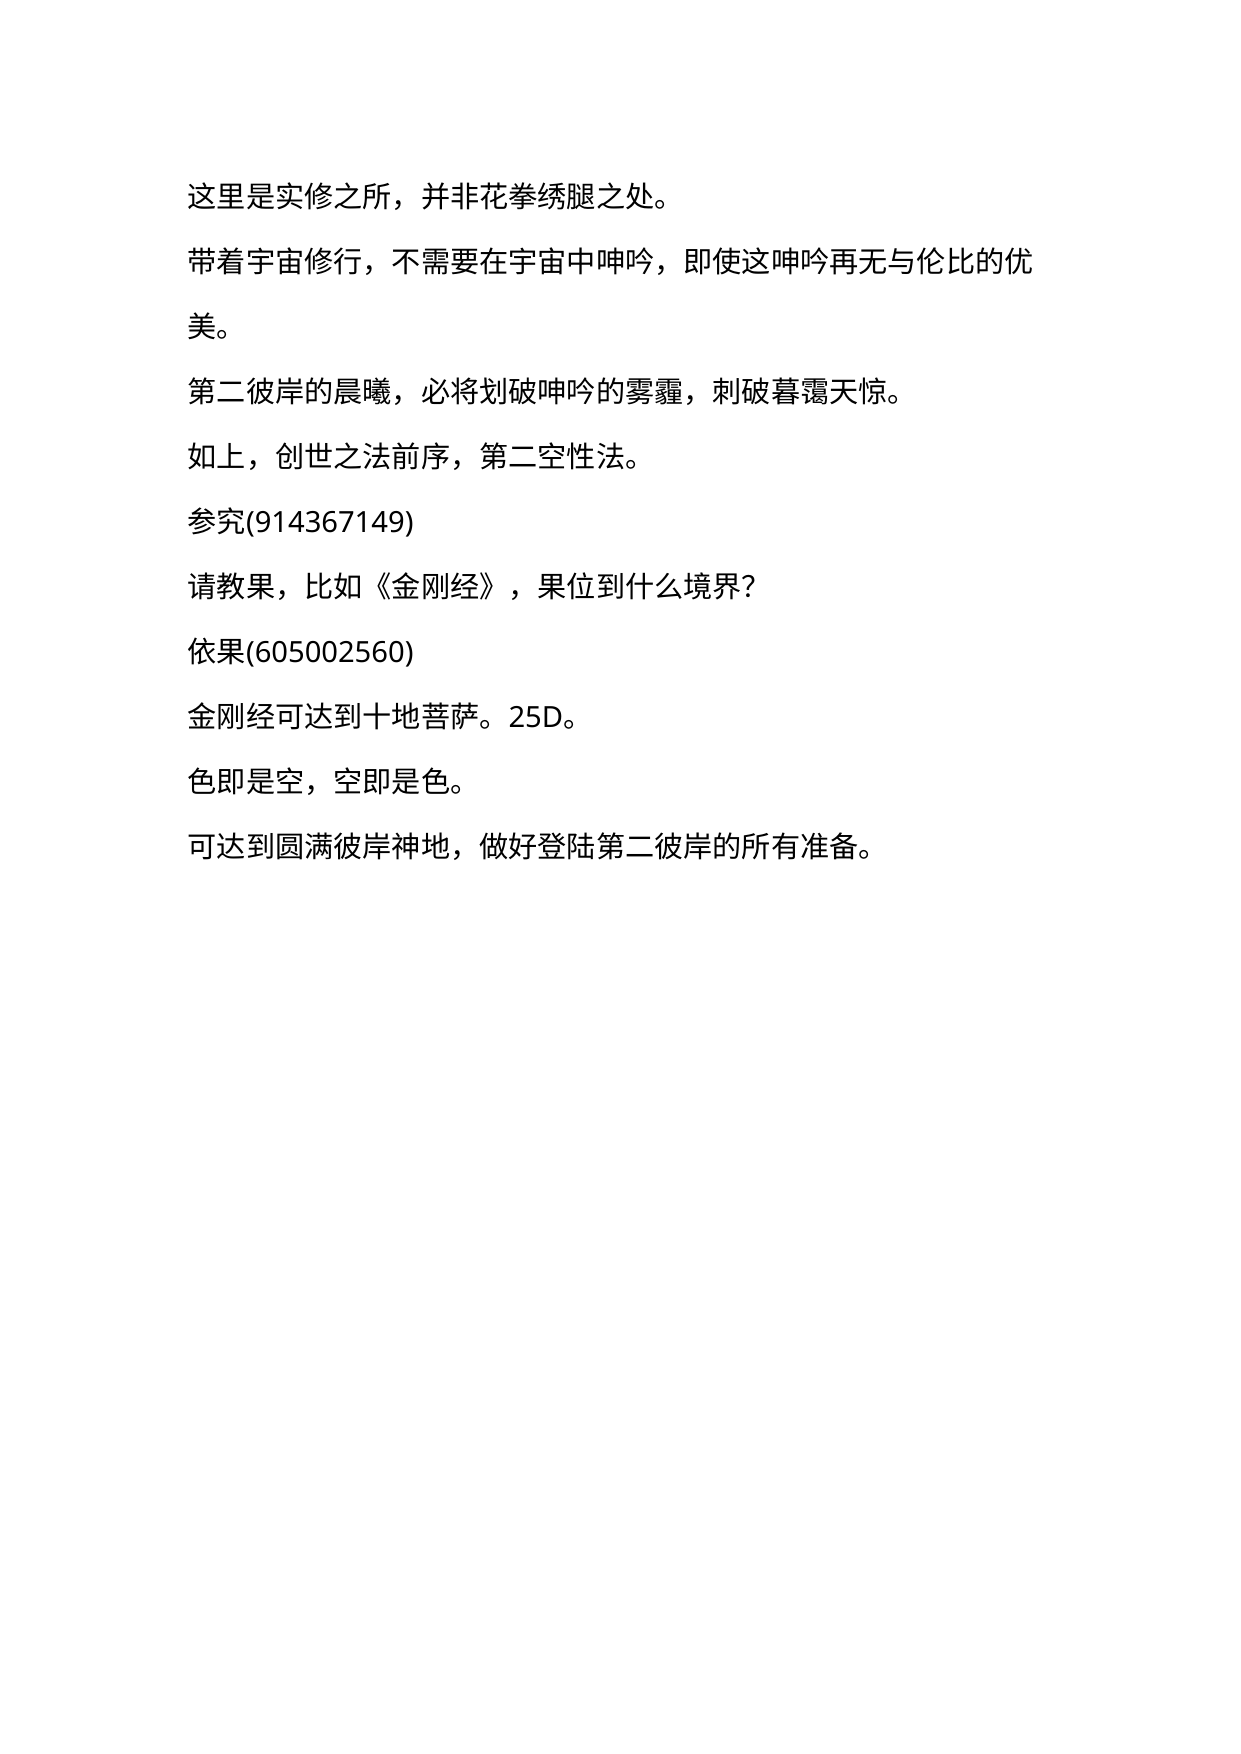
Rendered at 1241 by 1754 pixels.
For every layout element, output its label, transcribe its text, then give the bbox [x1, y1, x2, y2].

text 第二彼岸的晨曦，必将划破呻吟的雾霾，刺破暮霭天惊。 如上，创世之法前序，第二空性法。 [187, 357, 1053, 487]
text 这里是实修之所，并非花拳绣腿之处。 带着宇宙修行，不需要在宇宙中呻吟，即使这呻吟再无与伦比的优美。 [187, 162, 1053, 357]
text 参究(914367149) 请教果，比如《金刚经》，果位到什么境界？ 依果(605002560) 金刚经可达到十地菩萨。25D。 色即是空，空即是色。 可达到圆满彼岸神地，做好登陆第二彼岸的所有准备。 [187, 487, 1053, 877]
